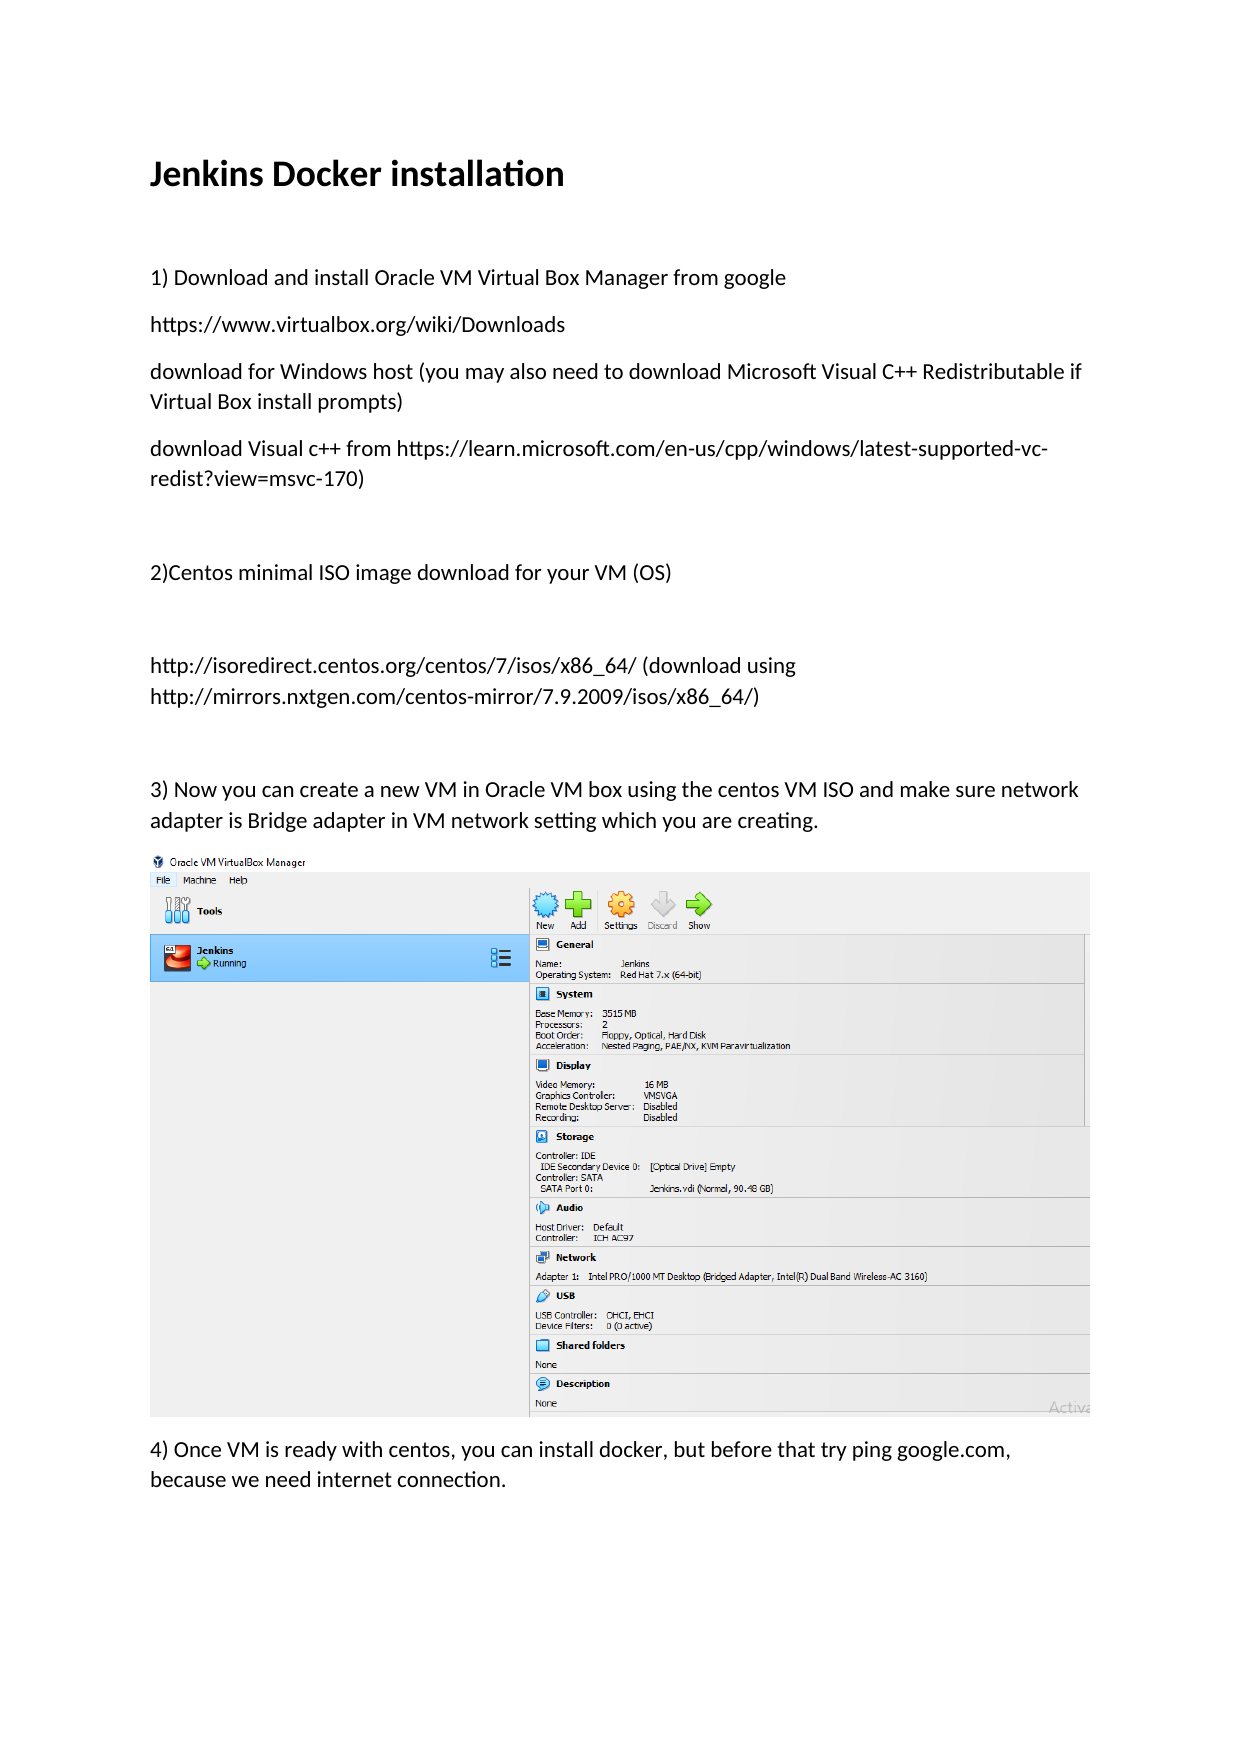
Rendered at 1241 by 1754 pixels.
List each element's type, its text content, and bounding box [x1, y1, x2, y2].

text 3) Now you can create a new VM in Oracle VM box using the centos VM ISO and make sure network adapter is Bridge adapter in VM network setting which you are creating. [150, 776, 1090, 834]
text 2)Centos minimal ISO image download for your VM (OS) [150, 558, 1090, 586]
text http://isoredirect.centos.org/centos/7/isos/x86_64/ (download using http://mirrors.nxtgen.com/centos-mirror/7.9.2009/isos/x86_64/) [150, 652, 1090, 710]
text 1) Download and install Oracle VM Virtual Box Manager from google [150, 263, 1090, 291]
picture [150, 852, 1091, 1417]
text download Visual c++ from https://learn.microsoft.com/en-us/cpp/windows/latest-supported-vc-redist?view=msvc-170) [150, 434, 1090, 492]
text Jenkins Docker installation [150, 150, 1090, 196]
text download for Windows host (you may also need to download Microsoft Visual C++ Redistributable if Virtual Box install prompts) [150, 357, 1090, 415]
text 4) Once VM is ready with centos, you can install docker, but before that try ping google.com, because we need internet connection. [150, 1435, 1090, 1493]
text https://www.virtualbox.org/wiki/Downloads [150, 310, 1090, 338]
